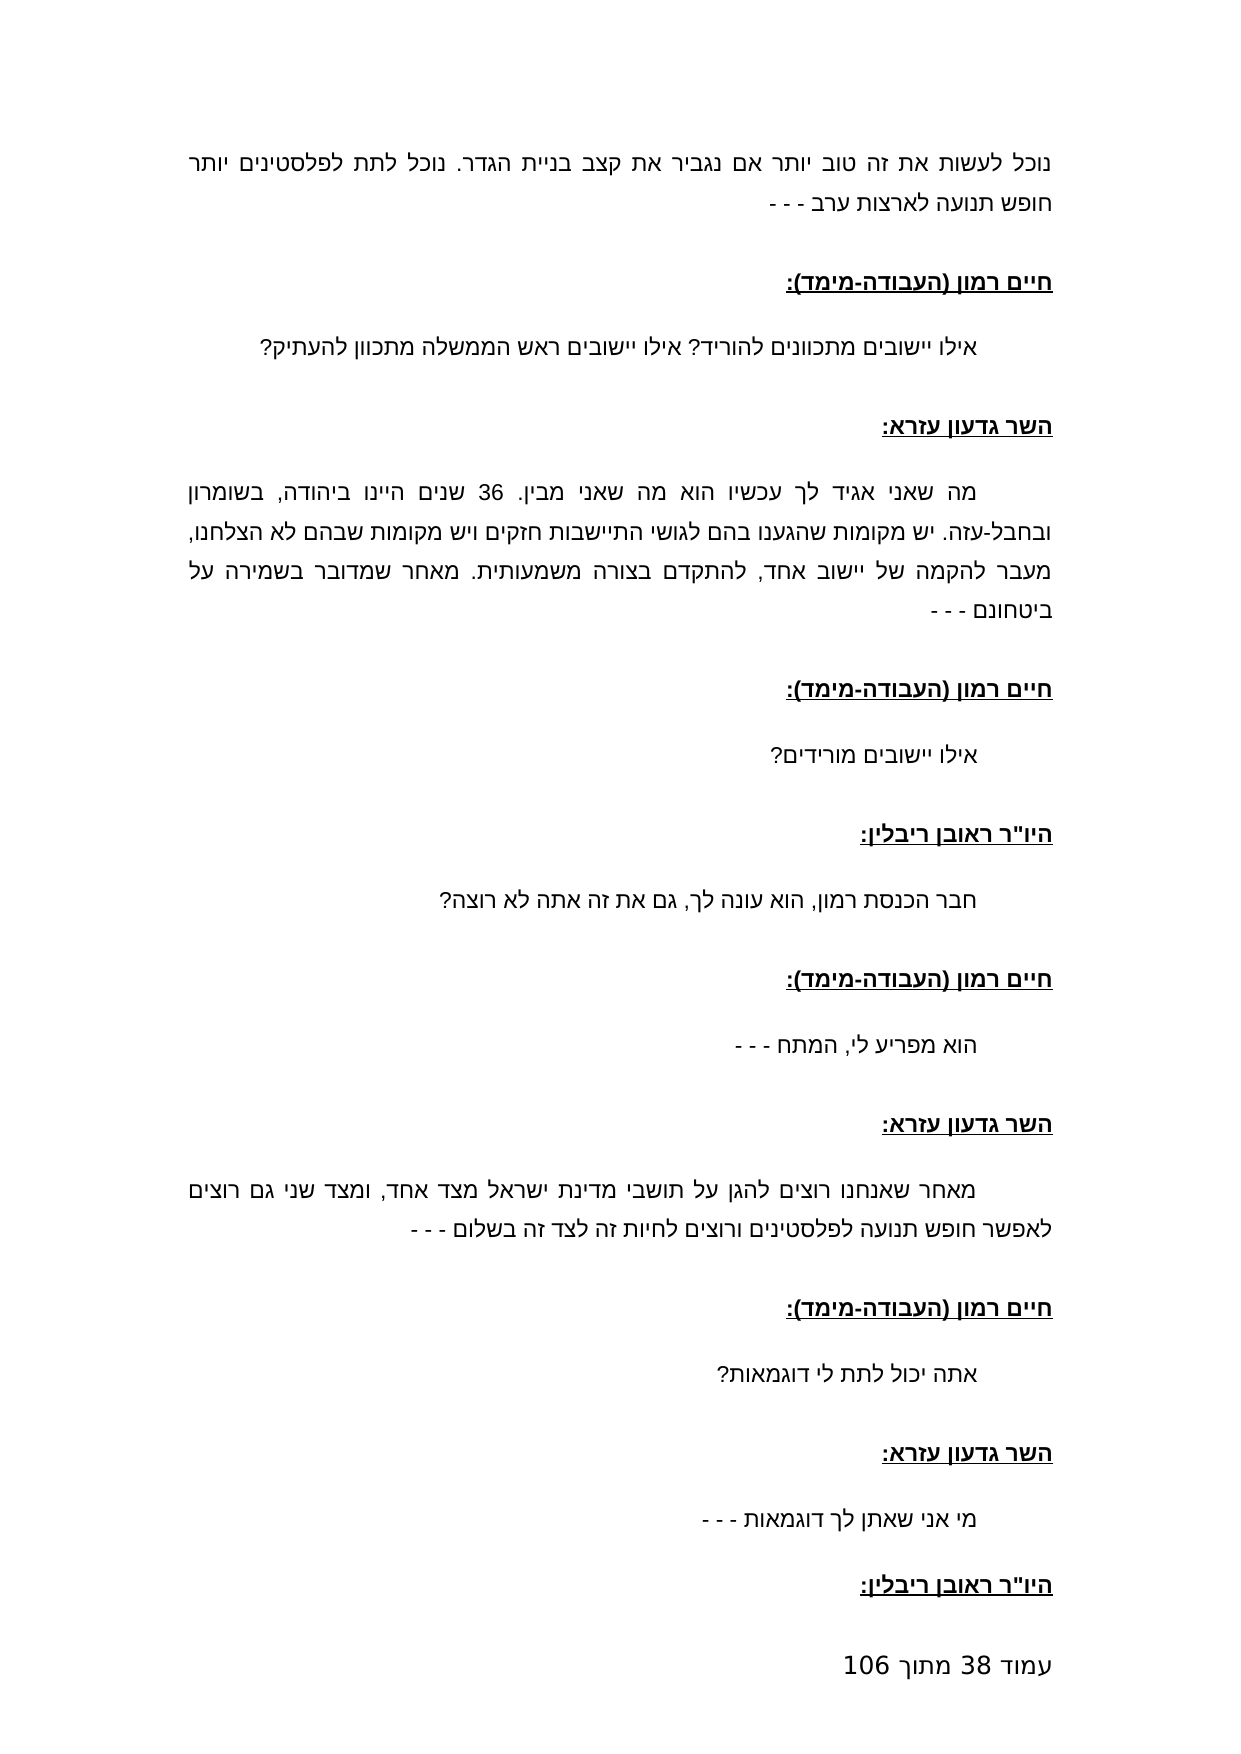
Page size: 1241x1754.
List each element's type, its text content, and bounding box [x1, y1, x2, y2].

text חבר הכנסת רמון, הוא עונה לך, גם את זה אתה לא רוצה? [187, 887, 1053, 913]
text חיים רמון (העבודה-מימד): [187, 966, 1053, 992]
text חיים רמון (העבודה-מימד): [187, 268, 1053, 295]
text חיים רמון (העבודה-מימד): [187, 1295, 1053, 1321]
text חיים רמון (העבודה-מימד): [187, 676, 1053, 703]
text היו"ר ראובן ריבלין: [187, 821, 1053, 848]
text הוא מפריע לי, המתח - - - [187, 1032, 1053, 1058]
text מה שאני אגיד לך עכשיו הוא מה שאני מבין. 36 שנים היינו ביהודה, בשומרון ובחבל-עזה. יש מקומות שהגענו בהם לגושי התיישבות חזקים ויש מקומות שבהם לא הצלחנו, מעבר להקמה של יישוב אחד, להתקדם בצורה משמעותית. מאחר שמדובר בשמירה על ביטחונם - - - [187, 479, 1053, 624]
text היו"ר ראובן ריבלין: [187, 1572, 1053, 1598]
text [187, 150, 1053, 216]
text אתה יכול לתת לי דוגמאות? [187, 1361, 1053, 1387]
text השר גדעון עזרא: [187, 1111, 1053, 1137]
text השר גדעון עזרא: [187, 413, 1053, 439]
text מי אני שאתן לך דוגמאות - - - [187, 1506, 1053, 1532]
text אילו יישובים מורידים? [187, 742, 1053, 769]
text מאחר שאנחנו רוצים להגן על תושבי מדינת ישראל מצד אחד, ומצד שני גם רוצים לאפשר חופש תנועה לפלסטינים ורוצים לחיות זה לצד זה בשלום - - - [187, 1177, 1053, 1242]
text אילו יישובים מתכוונים להוריד? אילו יישובים ראש הממשלה מתכוון להעתיק? [187, 334, 1053, 361]
text השר גדעון עזרא: [187, 1440, 1053, 1466]
